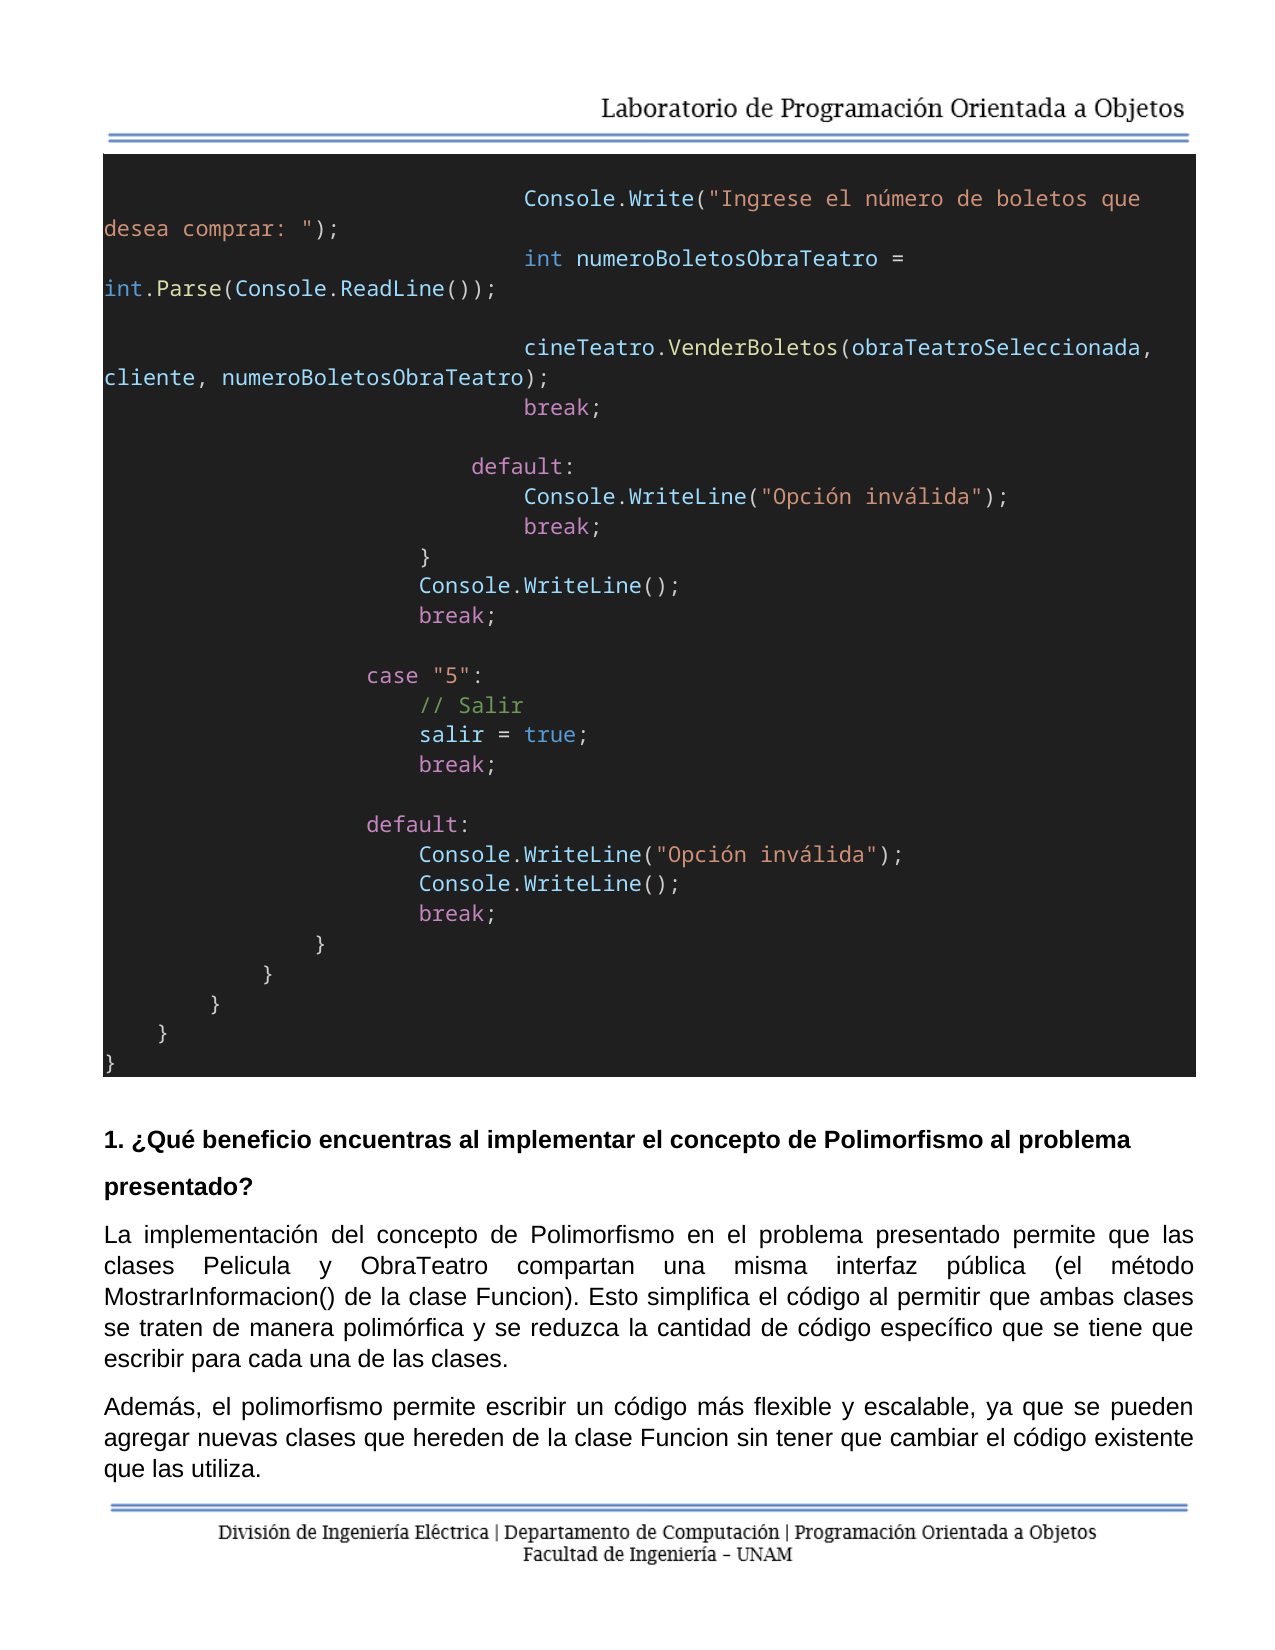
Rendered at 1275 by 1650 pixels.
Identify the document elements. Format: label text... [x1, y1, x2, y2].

text Console.WriteLine(); [103, 868, 1196, 898]
text Además, el polimorfismo permite escribir un código más flexible y escalable, ya que se pueden agregar nuevas clases que hereden de la clase Funcion sin tener que cambiar el código existente que las utiliza. [103, 1392, 1196, 1483]
text Console.Write("Ingrese el número de boletos que desea comprar: "); [103, 183, 1196, 243]
text } [103, 928, 1196, 958]
text case "5": [103, 660, 1196, 689]
text break; [103, 392, 1196, 421]
text int numeroBoletosObraTeatro = int.Parse(Console.ReadLine()); [103, 243, 1196, 302]
text Console.WriteLine("Opción inválida"); [103, 481, 1196, 511]
text } [103, 1047, 1196, 1077]
picture [103, 1495, 1197, 1577]
text break; [103, 749, 1196, 779]
text 1. ¿Qué beneficio encuentras al implementar el concepto de Polimorfismo al problema [103, 1124, 1196, 1153]
text presentado? [103, 1172, 1196, 1201]
text } [103, 958, 1196, 987]
text break; [103, 511, 1196, 541]
text cineTeatro.VenderBoletos(obraTeatroSeleccionada, cliente, numeroBoletosObraTeatro); [103, 332, 1196, 392]
text break; [103, 600, 1196, 630]
text default: [103, 451, 1196, 481]
text Console.WriteLine("Opción inválida"); [103, 838, 1196, 868]
text salir = true; [103, 719, 1196, 749]
text } [103, 541, 1196, 570]
picture [103, 73, 1197, 154]
text } [103, 987, 1196, 1017]
text } [103, 1017, 1196, 1047]
text // Salir [103, 689, 1196, 719]
text La implementación del concepto de Polimorfismo en el problema presentado permite que las clases Pelicula y ObraTeatro compartan una misma interfaz pública (el método MostrarInformacion() de la clase Funcion). Esto simplifica el código al permitir que ambas clases se traten de manera polimórfica y se reduzca la cantidad de código específico que se tiene que escribir para cada una de las clases. [103, 1220, 1196, 1373]
text default: [103, 809, 1196, 838]
text Console.WriteLine(); [103, 570, 1196, 600]
text break; [103, 898, 1196, 928]
